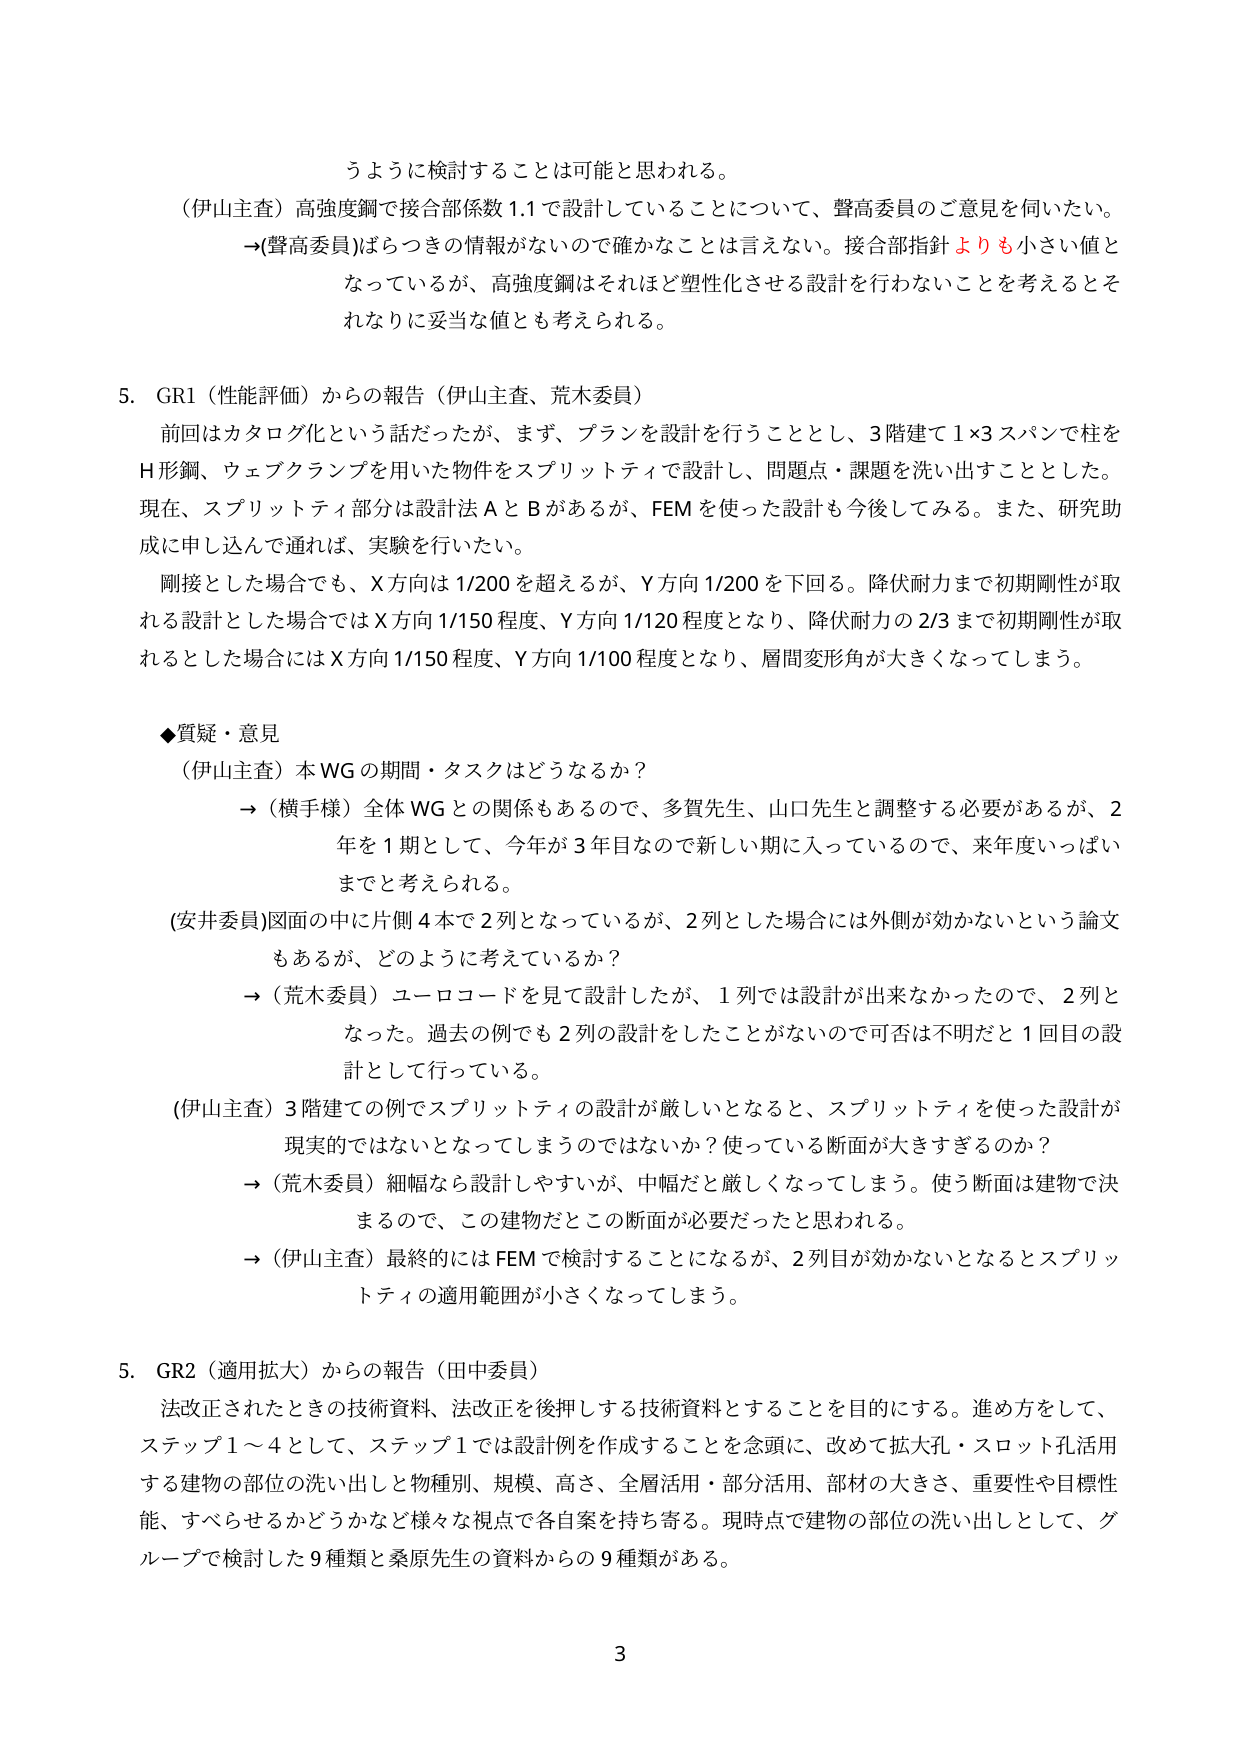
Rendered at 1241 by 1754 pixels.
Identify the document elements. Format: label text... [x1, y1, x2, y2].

text 前回はカタログ化という話だったが、まず、プランを設計を行うこととし、3階建て１×3スパンで柱をH形鋼、ウェブクランプを用いた物件をスプリットティで設計し、問題点・課題を洗い出すこととした。現在、スプリットティ部分は設計法AとBがあるが、FEMを使った設計も今後してみる。また、研究助成に申し込んで通れば、実験を行いたい。 [139, 413, 1122, 563]
text 剛接とした場合でも、X方向は1/200を超えるが、Y方向1/200を下回る。降伏耐力まで初期剛性が取れる設計とした場合ではX方向1/150程度、Y方向1/120程度となり、降伏耐力の2/3まで初期剛性が取れるとした場合にはX方向1/150程度、Y方向1/100程度となり、層間変形角が大きくなってしまう。 [139, 563, 1122, 676]
text （伊山主査）本WGの期間・タスクはどうなるか？ [170, 751, 1122, 788]
text 法改正されたときの技術資料、法改正を後押しする技術資料とすることを目的にする。進め方をして、ステップ１～４として、ステップ１では設計例を作成することを念頭に、改めて拡大孔・スロット孔活用する建物の部位の洗い出しと物種別、規模、高さ、全層活用・部分活用、部材の大きさ、重要性や目標性能、すべらせるかどうかなど様々な視点で各自案を持ち寄る。現時点で建物の部位の洗い出しとして、グループで検討した9種類と桑原先生の資料からの9種類がある。 [139, 1388, 1122, 1576]
text 5. GR2（適用拡大）からの報告（田中委員） [118, 1351, 1122, 1388]
text →（荒木委員）ユーロコードを見て設計したが、１列では設計が出来なかったので、2列となった。過去の例でも2列の設計をしたことがないので可否は不明だと1回目の設計として行っている。 [243, 976, 1122, 1088]
text ◆質疑・意見 [118, 713, 1122, 751]
text →(聲高委員)ばらつきの情報がないので確かなことは言えない。接合部指針よりも小さい値となっているが、高強度鋼はそれほど塑性化させる設計を行わないことを考えるとそれなりに妥当な値とも考えられる。 [243, 226, 1122, 338]
text （伊山主査）高強度鋼で接合部係数1.1で設計していることについて、聲高委員のご意見を伺いたい。 [170, 188, 1122, 226]
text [243, 151, 1122, 188]
text →（荒木委員）細幅なら設計しやすいが、中幅だと厳しくなってしまう。使う断面は建物で決まるので、この建物だとこの断面が必要だったと思われる。 [243, 1163, 1122, 1238]
text 5. GR1（性能評価）からの報告（伊山主査、荒木委員） [118, 376, 1122, 413]
text (安井委員)図面の中に片側4本で2列となっているが、2列とした場合には外側が効かないという論文もあるが、どのように考えているか？ [170, 901, 1122, 976]
text →（伊山主査）最終的にはFEMで検討することになるが、2列目が効かないとなるとスプリットティの適用範囲が小さくなってしまう。 [243, 1238, 1122, 1313]
text (伊山主査）3階建ての例でスプリットティの設計が厳しいとなると、スプリットティを使った設計が現実的ではないとなってしまうのではないか？使っている断面が大きすぎるのか？ [173, 1088, 1122, 1163]
text →（横手様）全体WGとの関係もあるので、多賀先生、山口先生と調整する必要があるが、2年を1期として、今年が3年目なので新しい期に入っているので、来年度いっぱいまでと考えられる。 [239, 788, 1122, 901]
